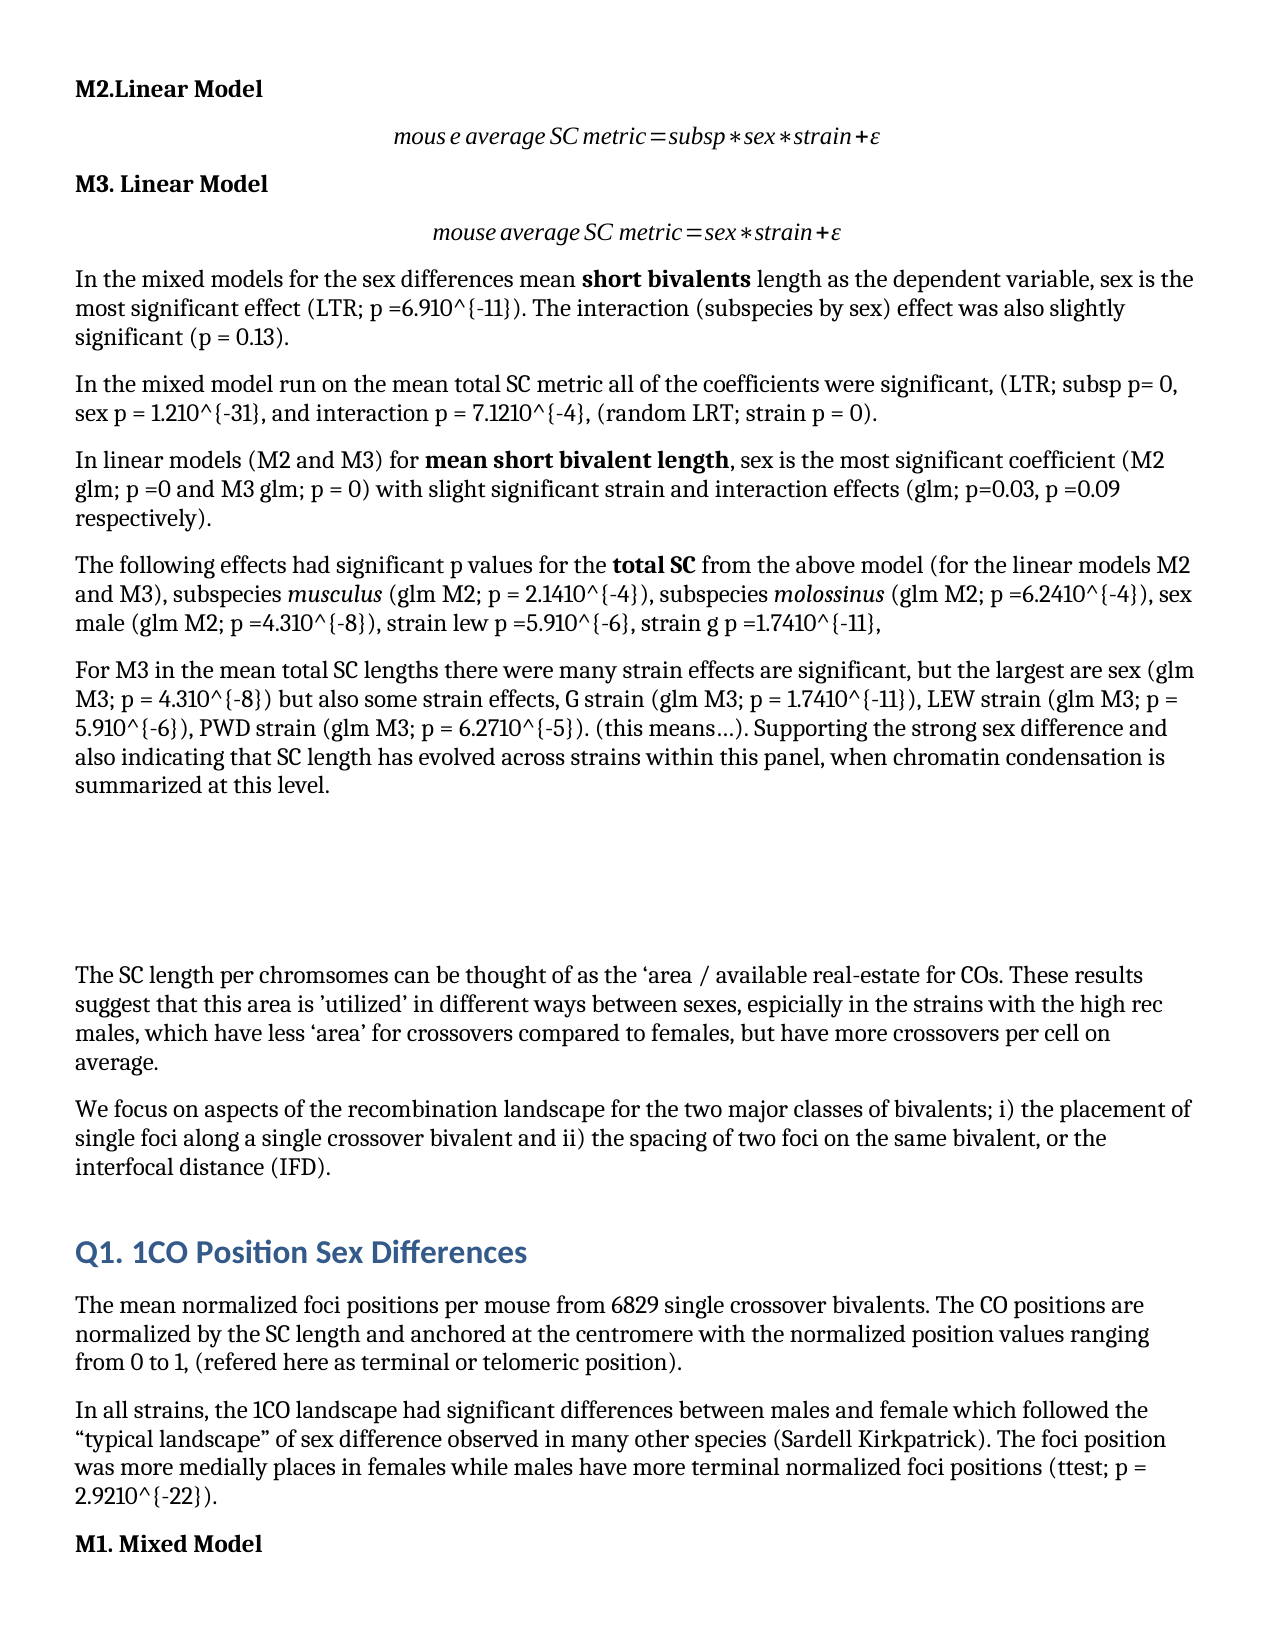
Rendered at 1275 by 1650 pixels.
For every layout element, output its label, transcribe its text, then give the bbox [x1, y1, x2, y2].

text M1. Mixed Model [75, 1529, 1200, 1558]
text In all strains, the 1CO landscape had significant differences between males and female which followed the “typical landscape” of sex difference observed in many other species (Sardell Kirkpatrick). The foci position was more medially places in females while males have more terminal normalized foci positions (ttest; p = 2.9210^{-22}). [75, 1396, 1200, 1511]
text The mean normalized foci positions per mouse from 6829 single crossover bivalents. The CO positions are normalized by the SC length and anchored at the centromere with the normalized position values ranging from 0 to 1, (refered here as terminal or telomeric position). [75, 1291, 1200, 1377]
text In the mixed models for the sex differences mean short bivalents length as the dependent variable, sex is the most significant effect (LTR; p =6.910^{-11}). The interaction (subspecies by sex) effect was also slightly significant (p = 0.13). [75, 265, 1200, 351]
text We focus on aspects of the recombination landscape for the two major classes of bivalents; i) the placement of single foci along a single crossover bivalent and ii) the spacing of two foci on the same bivalent, or the interfocal distance (IFD). [75, 1095, 1200, 1181]
text M3. Linear Model [75, 170, 1200, 199]
text The SC length per chromsomes can be thought of as the ‘area / available real-estate for COs. These results suggest that this area is ’utilized’ in different ways between sexes, espicially in the strains with the high rec males, which have less ‘area’ for crossovers compared to females, but have more crossovers per cell on average. [75, 961, 1200, 1076]
text In linear models (M2 and M3) for mean short bivalent length, sex is the most significant coefficient (M2 glm; p =0 and M3 glm; p = 0) with slight significant strain and interaction effects (glm; p=0.03, p =0.09 respectively). [75, 446, 1200, 532]
text For M3 in the mean total SC lengths there were many strain effects are significant, but the largest are sex (glm M3; p = 4.310^{-8}) but also some strain effects, G strain (glm M3; p = 1.7410^{-11}), LEW strain (glm M3; p = 5.910^{-6}), PWD strain (glm M3; p = 6.2710^{-5}). (this means…). Supporting the strong sex difference and also indicating that SC length has evolved across strains within this panel, when chromatin condensation is summarized at this level. [75, 656, 1200, 800]
text M2.Linear Model [75, 75, 1200, 104]
subtitle Q1. 1CO Position Sex Differences [75, 1231, 1200, 1272]
text The following effects had significant p values for the total SC from the above model (for the linear models M2 and M3), subspecies musculus (glm M2; p = 2.1410^{-4}), subspecies molossinus (glm M2; p =6.2410^{-4}), sex male (glm M2; p =4.310^{-8}), strain lew p =5.910^{-6}, strain g p =1.7410^{-11}, [75, 551, 1200, 637]
text In the mixed model run on the mean total SC metric all of the coefficients were significant, (LTR; subsp p= 0, sex p = 1.210^{-31}, and interaction p = 7.1210^{-4}, (random LRT; strain p = 0). [75, 370, 1200, 427]
